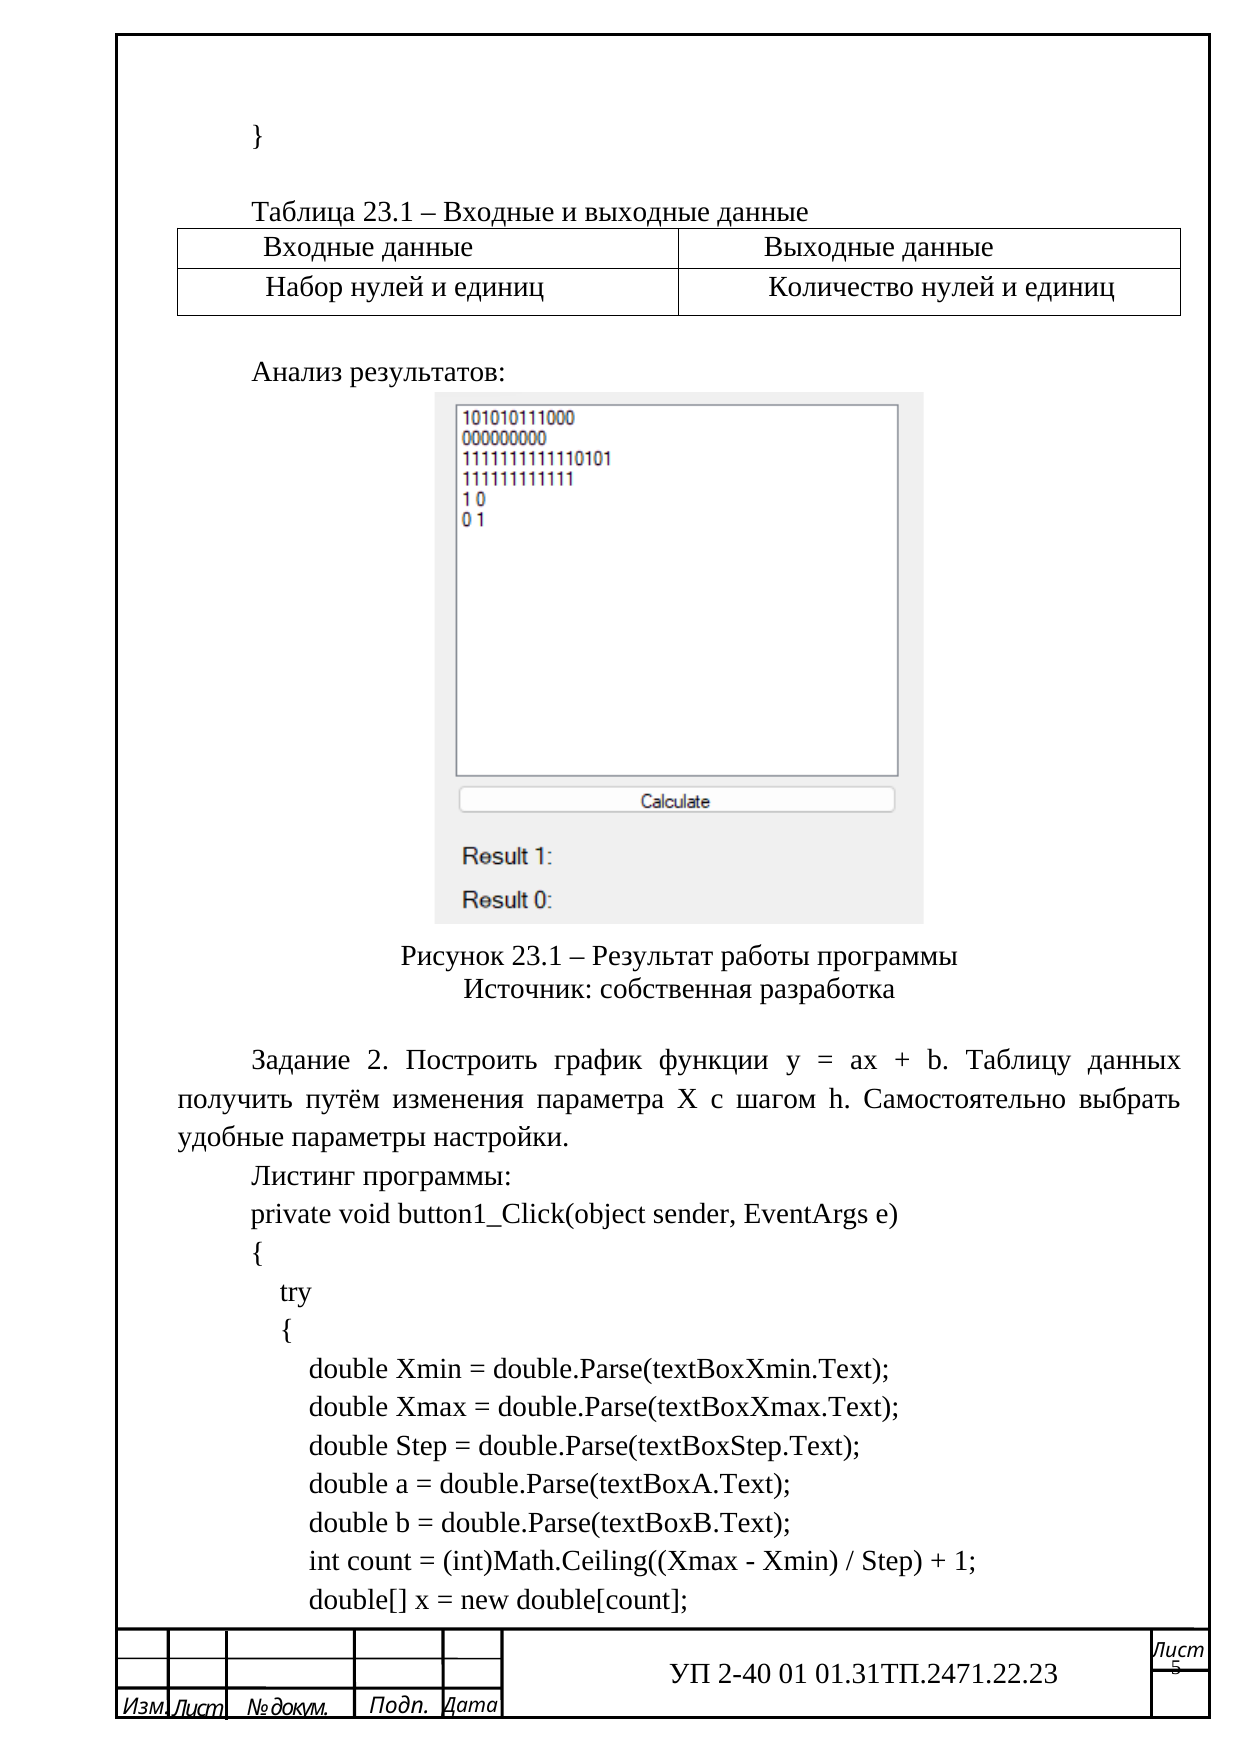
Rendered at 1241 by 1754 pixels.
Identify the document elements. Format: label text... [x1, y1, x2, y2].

table_header Входные данные [178, 229, 678, 268]
table_cell Количество нулей и единиц [679, 269, 1180, 315]
text Источник: собственная разработка [177, 971, 1181, 1005]
text { [177, 1235, 1181, 1269]
text Таблица 23.1 – Входные и выходные данные [177, 194, 1181, 228]
text double Step = double.Parse(textBoxStep.Text); [177, 1428, 1181, 1461]
text Рисунок 23.1 – Результат работы программы [177, 938, 1181, 971]
text Анализ результатов: [177, 354, 1181, 387]
text private void button1_Click(object sender, EventArgs e) [177, 1197, 1181, 1230]
text } [177, 118, 1181, 152]
text try [177, 1274, 1181, 1307]
text double[] x = new double[count]; [177, 1582, 1181, 1616]
table_cell Набор нулей и единиц [178, 269, 678, 315]
picture [434, 392, 924, 924]
text double b = double.Parse(textBoxB.Text); [177, 1505, 1181, 1538]
table_header Выходные данные [679, 229, 1180, 268]
text { [177, 1312, 1181, 1346]
text double Xmax = double.Parse(textBoxXmax.Text); [177, 1389, 1181, 1423]
text Задание 2. Построить график функции y = ax + b. Таблицу данных получить путём изменения параметра X с шагом h. Самостоятельно выбрать удобные параметры настройки. [177, 1042, 1181, 1153]
text Листинг программы: [177, 1158, 1181, 1192]
text double Xmin = double.Parse(textBoxXmin.Text); [177, 1351, 1181, 1384]
text int count = (int)Math.Ceiling((Xmax - Xmin) / Step) + 1; [177, 1543, 1181, 1577]
text double a = double.Parse(textBoxA.Text); [177, 1466, 1181, 1500]
